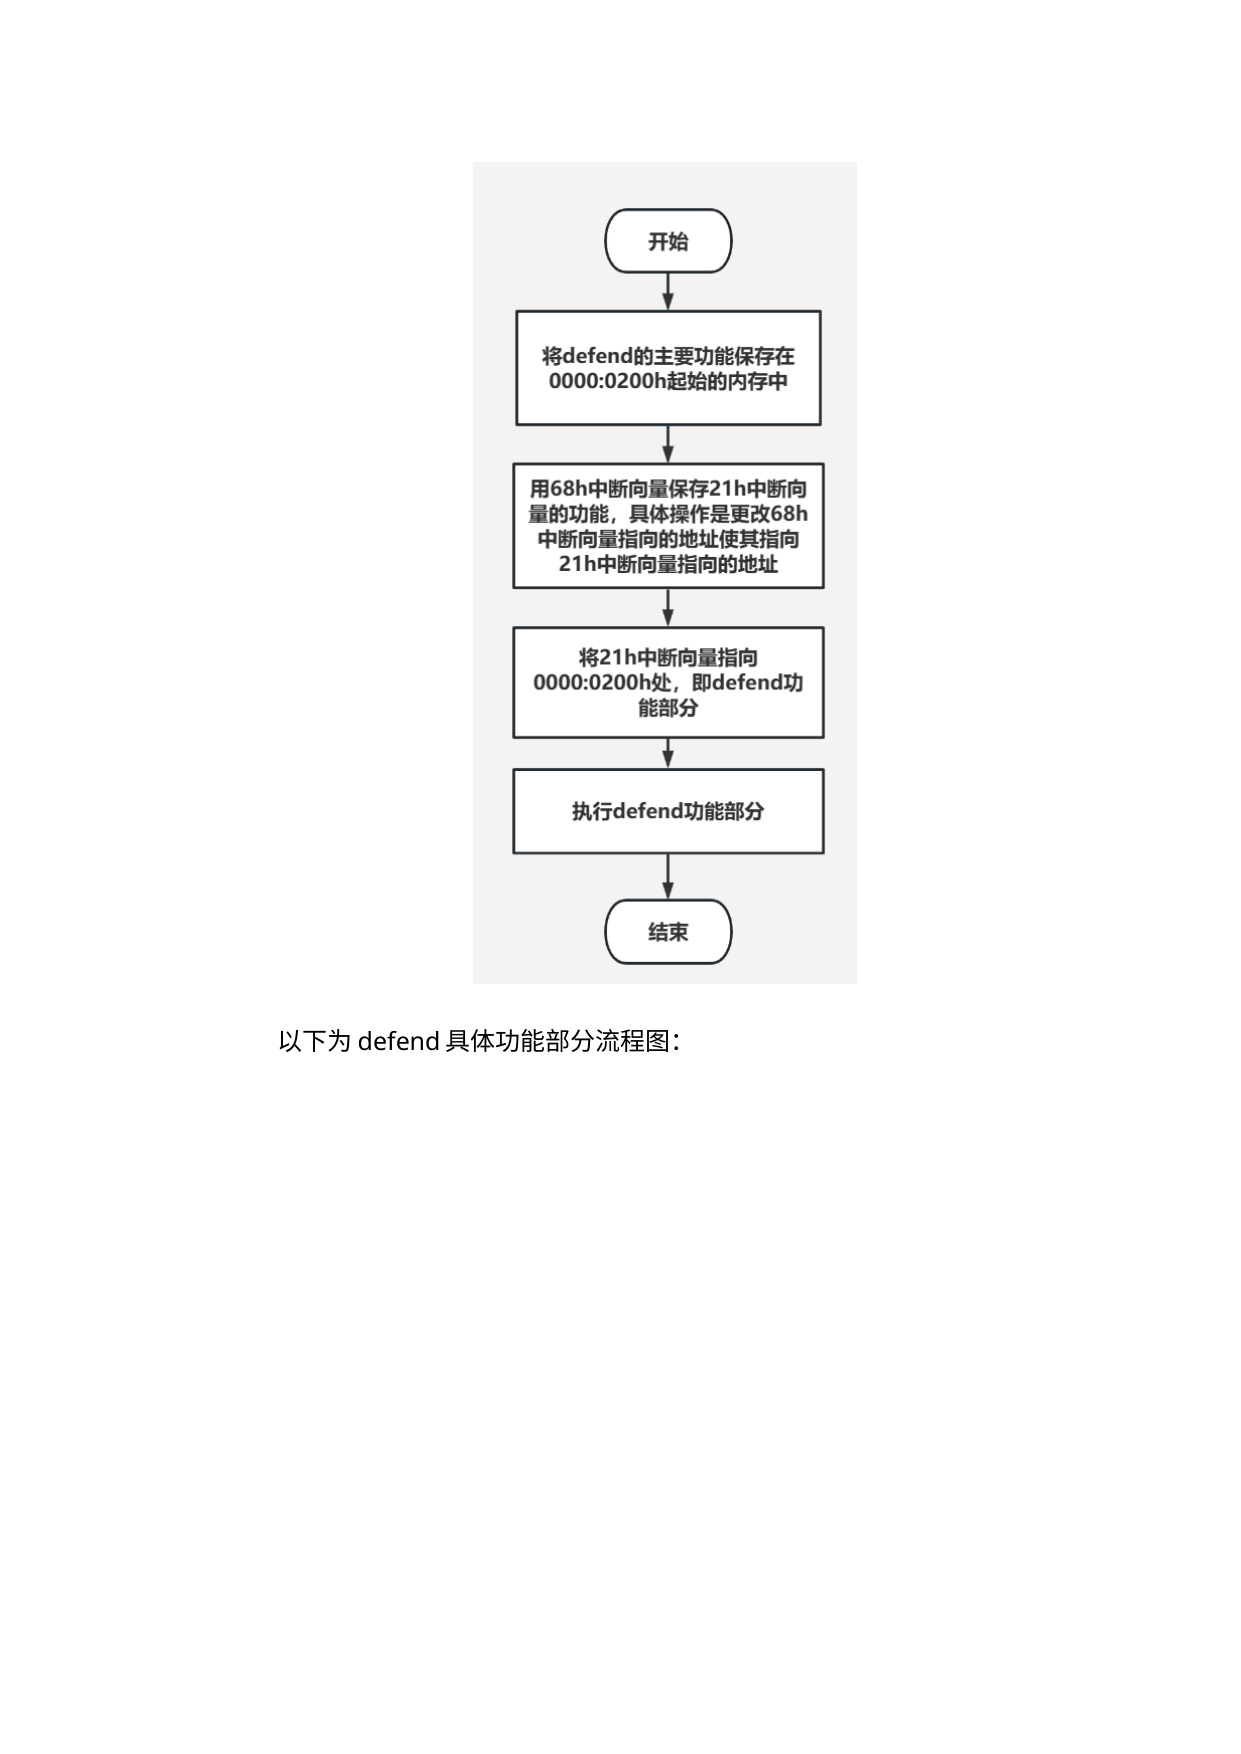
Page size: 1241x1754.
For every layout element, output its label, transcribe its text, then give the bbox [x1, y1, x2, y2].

picture [472, 162, 858, 984]
list 以下为defend具体功能部分流程图： [277, 1007, 1053, 1072]
